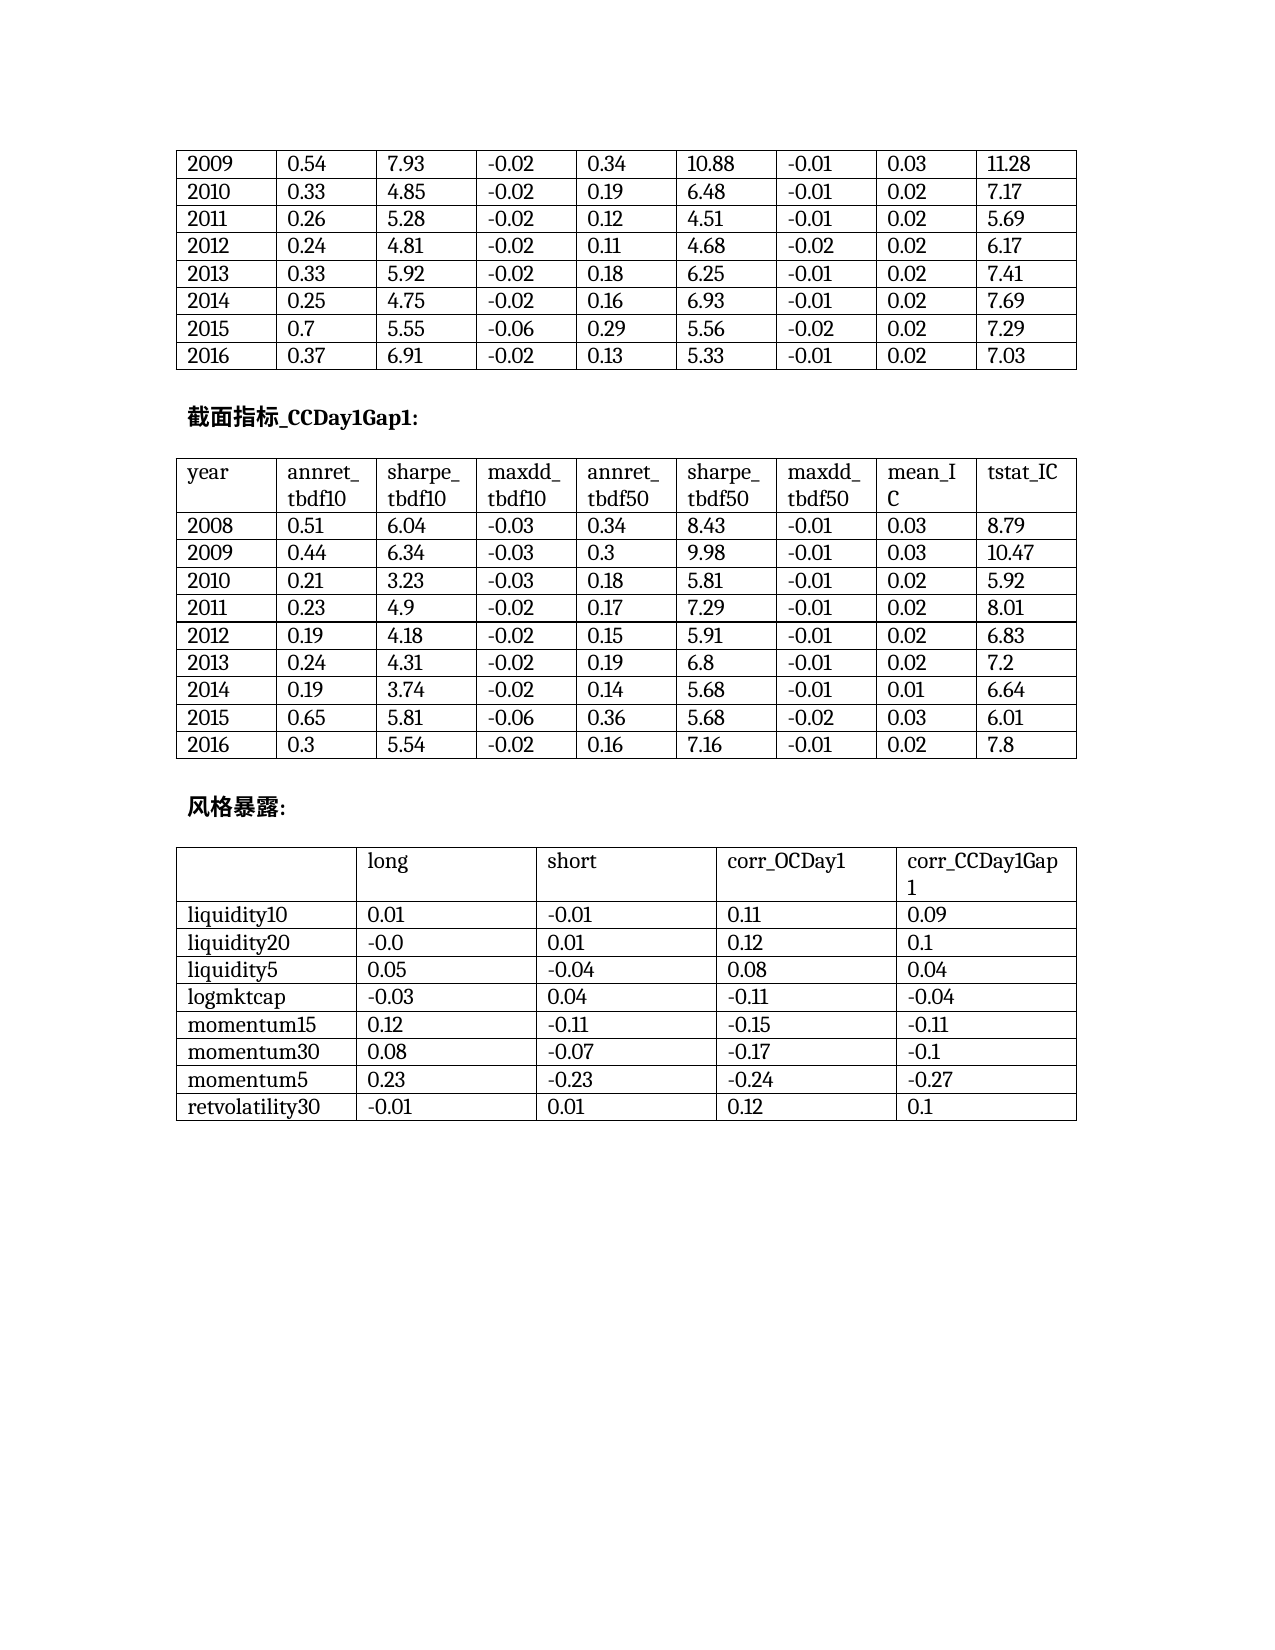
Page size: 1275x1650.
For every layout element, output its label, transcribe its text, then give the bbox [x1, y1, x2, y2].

table_cell -0.02 [477, 233, 576, 259]
table_cell 8.79 [977, 513, 1076, 539]
table_header corr_OCDay1 [717, 848, 896, 901]
table_cell 0.03 [877, 705, 976, 731]
table_cell -0.03 [477, 568, 576, 594]
table_cell 0.19 [277, 677, 376, 703]
table_cell 6.64 [977, 677, 1076, 703]
table_cell 2015 [177, 705, 276, 731]
table_cell 11.28 [977, 151, 1076, 177]
table_cell -0.02 [777, 705, 876, 731]
table_cell 10.88 [677, 151, 776, 177]
table_cell -0.1 [897, 1039, 1076, 1065]
table_cell 5.92 [977, 568, 1076, 594]
table_cell -0.02 [477, 343, 576, 369]
table_cell 0.01 [877, 677, 976, 703]
table_cell -0.06 [477, 705, 576, 731]
table_cell 2009 [177, 151, 276, 177]
table_cell 6.34 [377, 540, 476, 567]
table_cell -0.0 [357, 929, 536, 956]
table_cell 0.02 [877, 343, 976, 369]
table_cell 0.7 [277, 315, 376, 342]
table_header mean_IC [877, 459, 976, 512]
table_cell 0.02 [877, 568, 976, 594]
table_cell 0.02 [877, 623, 976, 649]
table_cell 2014 [177, 677, 276, 703]
table_cell 0.44 [277, 540, 376, 567]
table_cell -0.01 [777, 677, 876, 703]
table_cell -0.04 [537, 957, 716, 983]
table_cell 0.24 [277, 233, 376, 259]
table_cell -0.04 [897, 984, 1076, 1011]
table_cell 2013 [177, 650, 276, 676]
table_cell -0.02 [777, 233, 876, 259]
table_cell retvolatility30 [177, 1094, 356, 1120]
table_cell 6.93 [677, 288, 776, 314]
table_cell 0.29 [577, 315, 676, 342]
table_header sharpe_tbdf50 [677, 459, 776, 512]
table_cell 5.68 [677, 677, 776, 703]
text 风格暴露: [187, 759, 1087, 822]
table_cell 5.68 [677, 705, 776, 731]
table_cell 0.02 [877, 315, 976, 342]
table_cell 2016 [177, 732, 276, 758]
table_cell -0.02 [477, 623, 576, 649]
table_cell 0.13 [577, 343, 676, 369]
table_cell 2016 [177, 343, 276, 369]
table_cell 0.1 [897, 1094, 1076, 1120]
table_cell 4.51 [677, 206, 776, 232]
table_cell 0.01 [537, 929, 716, 956]
table_cell 2011 [177, 595, 276, 621]
table_cell 4.68 [677, 233, 776, 259]
table_cell 0.11 [717, 902, 896, 928]
table_cell 4.81 [377, 233, 476, 259]
table_cell liquidity20 [177, 929, 356, 956]
table_cell 5.28 [377, 206, 476, 232]
table_cell -0.23 [537, 1066, 716, 1093]
table_cell -0.02 [477, 650, 576, 676]
table_cell -0.02 [477, 677, 576, 703]
table_cell 7.69 [977, 288, 1076, 314]
table_cell 5.91 [677, 623, 776, 649]
table_cell 2010 [177, 568, 276, 594]
table_cell 0.11 [577, 233, 676, 259]
table_cell -0.02 [477, 288, 576, 314]
table_cell 0.25 [277, 288, 376, 314]
table_cell -0.11 [537, 1012, 716, 1038]
table_cell -0.01 [777, 343, 876, 369]
table_cell 0.36 [577, 705, 676, 731]
table_cell 0.19 [577, 650, 676, 676]
table_header corr_CCDay1Gap1 [897, 848, 1076, 901]
table_cell 0.17 [577, 595, 676, 621]
table_cell 7.2 [977, 650, 1076, 676]
table_cell 0.08 [357, 1039, 536, 1065]
table_cell 6.8 [677, 650, 776, 676]
table_cell 0.14 [577, 677, 676, 703]
table_header year [177, 459, 276, 512]
table_cell liquidity5 [177, 957, 356, 983]
text 截面指标_CCDay1Gap1: [187, 370, 1087, 432]
table_cell -0.02 [477, 261, 576, 287]
table_cell 0.18 [577, 261, 676, 287]
table_cell 5.55 [377, 315, 476, 342]
table_cell 4.9 [377, 595, 476, 621]
table_cell 0.02 [877, 650, 976, 676]
table_cell 2012 [177, 623, 276, 649]
table_cell 9.98 [677, 540, 776, 567]
table_cell -0.07 [537, 1039, 716, 1065]
table_cell 0.16 [577, 732, 676, 758]
table_cell 0.12 [717, 929, 896, 956]
table_cell -0.01 [777, 206, 876, 232]
table_cell 2015 [177, 315, 276, 342]
table_cell -0.01 [777, 261, 876, 287]
table_cell -0.01 [777, 179, 876, 205]
table_cell 0.12 [577, 206, 676, 232]
table_cell 0.03 [877, 151, 976, 177]
table_cell 6.25 [677, 261, 776, 287]
table_cell -0.01 [777, 623, 876, 649]
table_cell 3.74 [377, 677, 476, 703]
table_cell -0.27 [897, 1066, 1076, 1093]
table_cell -0.11 [717, 984, 896, 1011]
table_cell -0.06 [477, 315, 576, 342]
table_cell 10.47 [977, 540, 1076, 567]
table_cell 7.17 [977, 179, 1076, 205]
table_cell -0.02 [477, 732, 576, 758]
table_cell 0.02 [877, 732, 976, 758]
table_cell momentum5 [177, 1066, 356, 1093]
table_cell -0.01 [777, 595, 876, 621]
table_cell 0.05 [357, 957, 536, 983]
table_cell -0.02 [477, 206, 576, 232]
table_cell -0.15 [717, 1012, 896, 1038]
table_cell 4.31 [377, 650, 476, 676]
table_cell -0.11 [897, 1012, 1076, 1038]
table_cell 6.04 [377, 513, 476, 539]
table_cell 7.29 [977, 315, 1076, 342]
table_cell 4.85 [377, 179, 476, 205]
table_cell 4.18 [377, 623, 476, 649]
table_cell -0.03 [477, 540, 576, 567]
table_cell 5.81 [377, 705, 476, 731]
table_cell 5.92 [377, 261, 476, 287]
table_cell 6.83 [977, 623, 1076, 649]
table_cell 6.17 [977, 233, 1076, 259]
table_cell 0.1 [897, 929, 1076, 956]
table_cell -0.01 [777, 288, 876, 314]
table_cell 2012 [177, 233, 276, 259]
table_cell 8.01 [977, 595, 1076, 621]
table_cell 0.04 [537, 984, 716, 1011]
table_cell momentum15 [177, 1012, 356, 1038]
table_cell 7.41 [977, 261, 1076, 287]
table_cell 0.3 [577, 540, 676, 567]
table_cell momentum30 [177, 1039, 356, 1065]
table_cell -0.01 [777, 732, 876, 758]
table_cell 5.54 [377, 732, 476, 758]
table_cell 0.04 [897, 957, 1076, 983]
table_cell 0.01 [537, 1094, 716, 1120]
table_cell 0.34 [577, 513, 676, 539]
table_cell -0.01 [777, 513, 876, 539]
table_cell 0.3 [277, 732, 376, 758]
table_header sharpe_tbdf10 [377, 459, 476, 512]
table_cell 0.23 [277, 595, 376, 621]
table_cell 5.81 [677, 568, 776, 594]
table_cell 0.19 [577, 179, 676, 205]
table_cell 0.65 [277, 705, 376, 731]
table_cell 0.02 [877, 261, 976, 287]
table_cell 0.33 [277, 261, 376, 287]
table_header annret_tbdf50 [577, 459, 676, 512]
table_cell -0.01 [777, 540, 876, 567]
table_header short [537, 848, 716, 901]
table_cell 7.93 [377, 151, 476, 177]
table_cell 6.48 [677, 179, 776, 205]
table_cell 2011 [177, 206, 276, 232]
table_cell 0.26 [277, 206, 376, 232]
table_cell 0.03 [877, 513, 976, 539]
table_cell 0.02 [877, 288, 976, 314]
table_cell 7.8 [977, 732, 1076, 758]
table_header [177, 848, 356, 901]
table_cell liquidity10 [177, 902, 356, 928]
table_cell -0.02 [477, 151, 576, 177]
table_header annret_tbdf10 [277, 459, 376, 512]
table_cell -0.01 [357, 1094, 536, 1120]
table_cell 7.03 [977, 343, 1076, 369]
table_cell -0.02 [477, 595, 576, 621]
table_cell 0.02 [877, 179, 976, 205]
table_cell 2009 [177, 540, 276, 567]
table_cell 5.33 [677, 343, 776, 369]
table_cell 0.34 [577, 151, 676, 177]
table_cell 5.56 [677, 315, 776, 342]
table_cell 2008 [177, 513, 276, 539]
table_cell -0.03 [357, 984, 536, 1011]
table_cell 0.37 [277, 343, 376, 369]
table_cell 0.02 [877, 206, 976, 232]
table_header maxdd_tbdf10 [477, 459, 576, 512]
table_cell 0.02 [877, 233, 976, 259]
table_cell 8.43 [677, 513, 776, 539]
table_cell logmktcap [177, 984, 356, 1011]
table_cell 2014 [177, 288, 276, 314]
table_cell 2010 [177, 179, 276, 205]
table_header long [357, 848, 536, 901]
table_cell 0.08 [717, 957, 896, 983]
table_header maxdd_tbdf50 [777, 459, 876, 512]
table_cell 0.51 [277, 513, 376, 539]
table_cell 0.15 [577, 623, 676, 649]
table_cell 5.69 [977, 206, 1076, 232]
table_cell 0.12 [357, 1012, 536, 1038]
table_header tstat_IC [977, 459, 1076, 512]
table_cell 0.21 [277, 568, 376, 594]
table_cell 0.09 [897, 902, 1076, 928]
table_cell -0.02 [477, 179, 576, 205]
table_cell 7.29 [677, 595, 776, 621]
table_cell 0.03 [877, 540, 976, 567]
table_cell 0.19 [277, 623, 376, 649]
table_cell 4.75 [377, 288, 476, 314]
table_cell -0.01 [537, 902, 716, 928]
table_cell -0.01 [777, 568, 876, 594]
table_cell -0.17 [717, 1039, 896, 1065]
table_cell -0.24 [717, 1066, 896, 1093]
table_cell 6.91 [377, 343, 476, 369]
table_cell 0.24 [277, 650, 376, 676]
table_cell 0.18 [577, 568, 676, 594]
table_cell -0.01 [777, 151, 876, 177]
table_cell 0.01 [357, 902, 536, 928]
table_cell 0.33 [277, 179, 376, 205]
table_cell 0.12 [717, 1094, 896, 1120]
table_cell 6.01 [977, 705, 1076, 731]
table_cell 0.02 [877, 595, 976, 621]
table_cell 2013 [177, 261, 276, 287]
table_cell -0.01 [777, 650, 876, 676]
table_cell 7.16 [677, 732, 776, 758]
table_cell 0.16 [577, 288, 676, 314]
table_cell 3.23 [377, 568, 476, 594]
table_cell -0.02 [777, 315, 876, 342]
table_cell 0.23 [357, 1066, 536, 1093]
table_cell 0.54 [277, 151, 376, 177]
table_cell -0.03 [477, 513, 576, 539]
